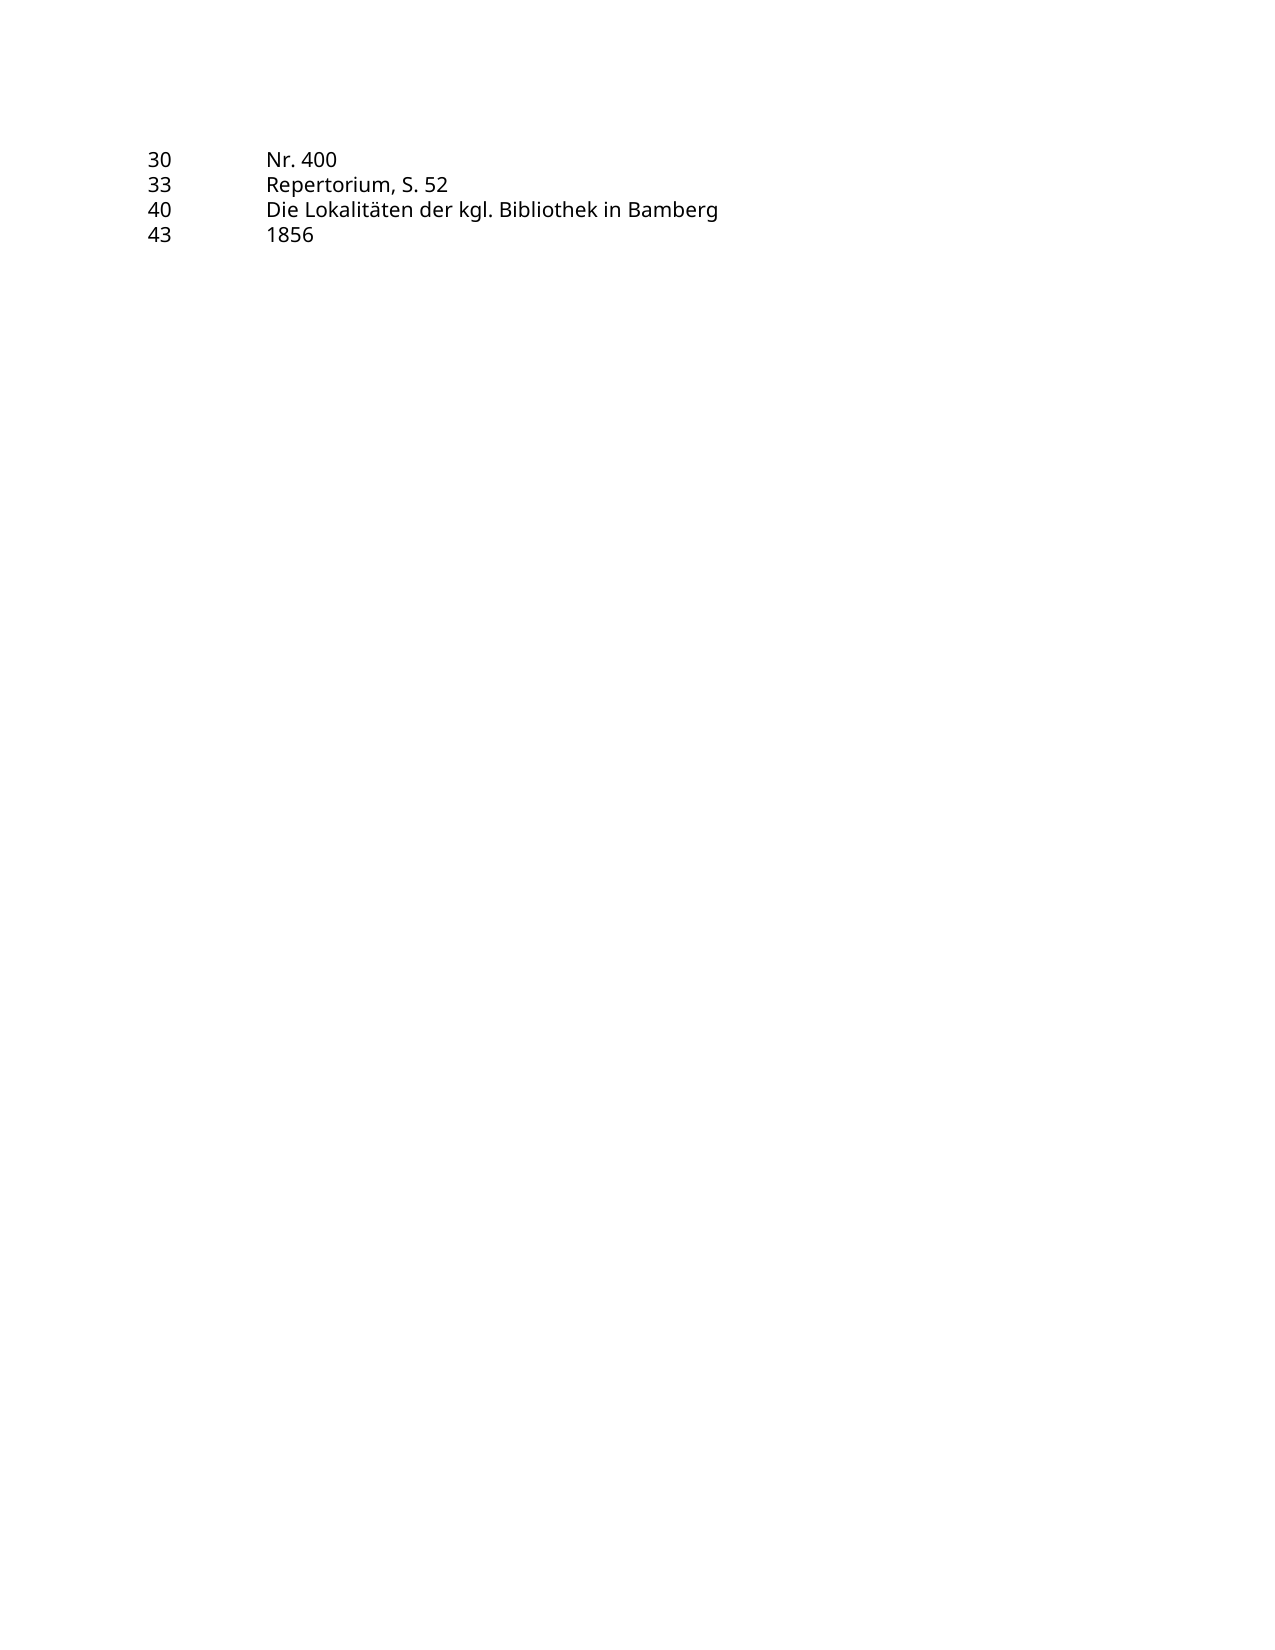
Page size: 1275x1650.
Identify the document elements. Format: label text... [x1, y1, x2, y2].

text 43 1856 [148, 223, 1127, 248]
text 30 Nr. 400 [148, 148, 1127, 173]
text 40 Die Lokalitäten der k[1{kgl. Bibliothek} in 2{o[Bamberg]o}]k [148, 198, 1127, 223]
text 33 Repertorium, S. 52 [148, 173, 1127, 198]
